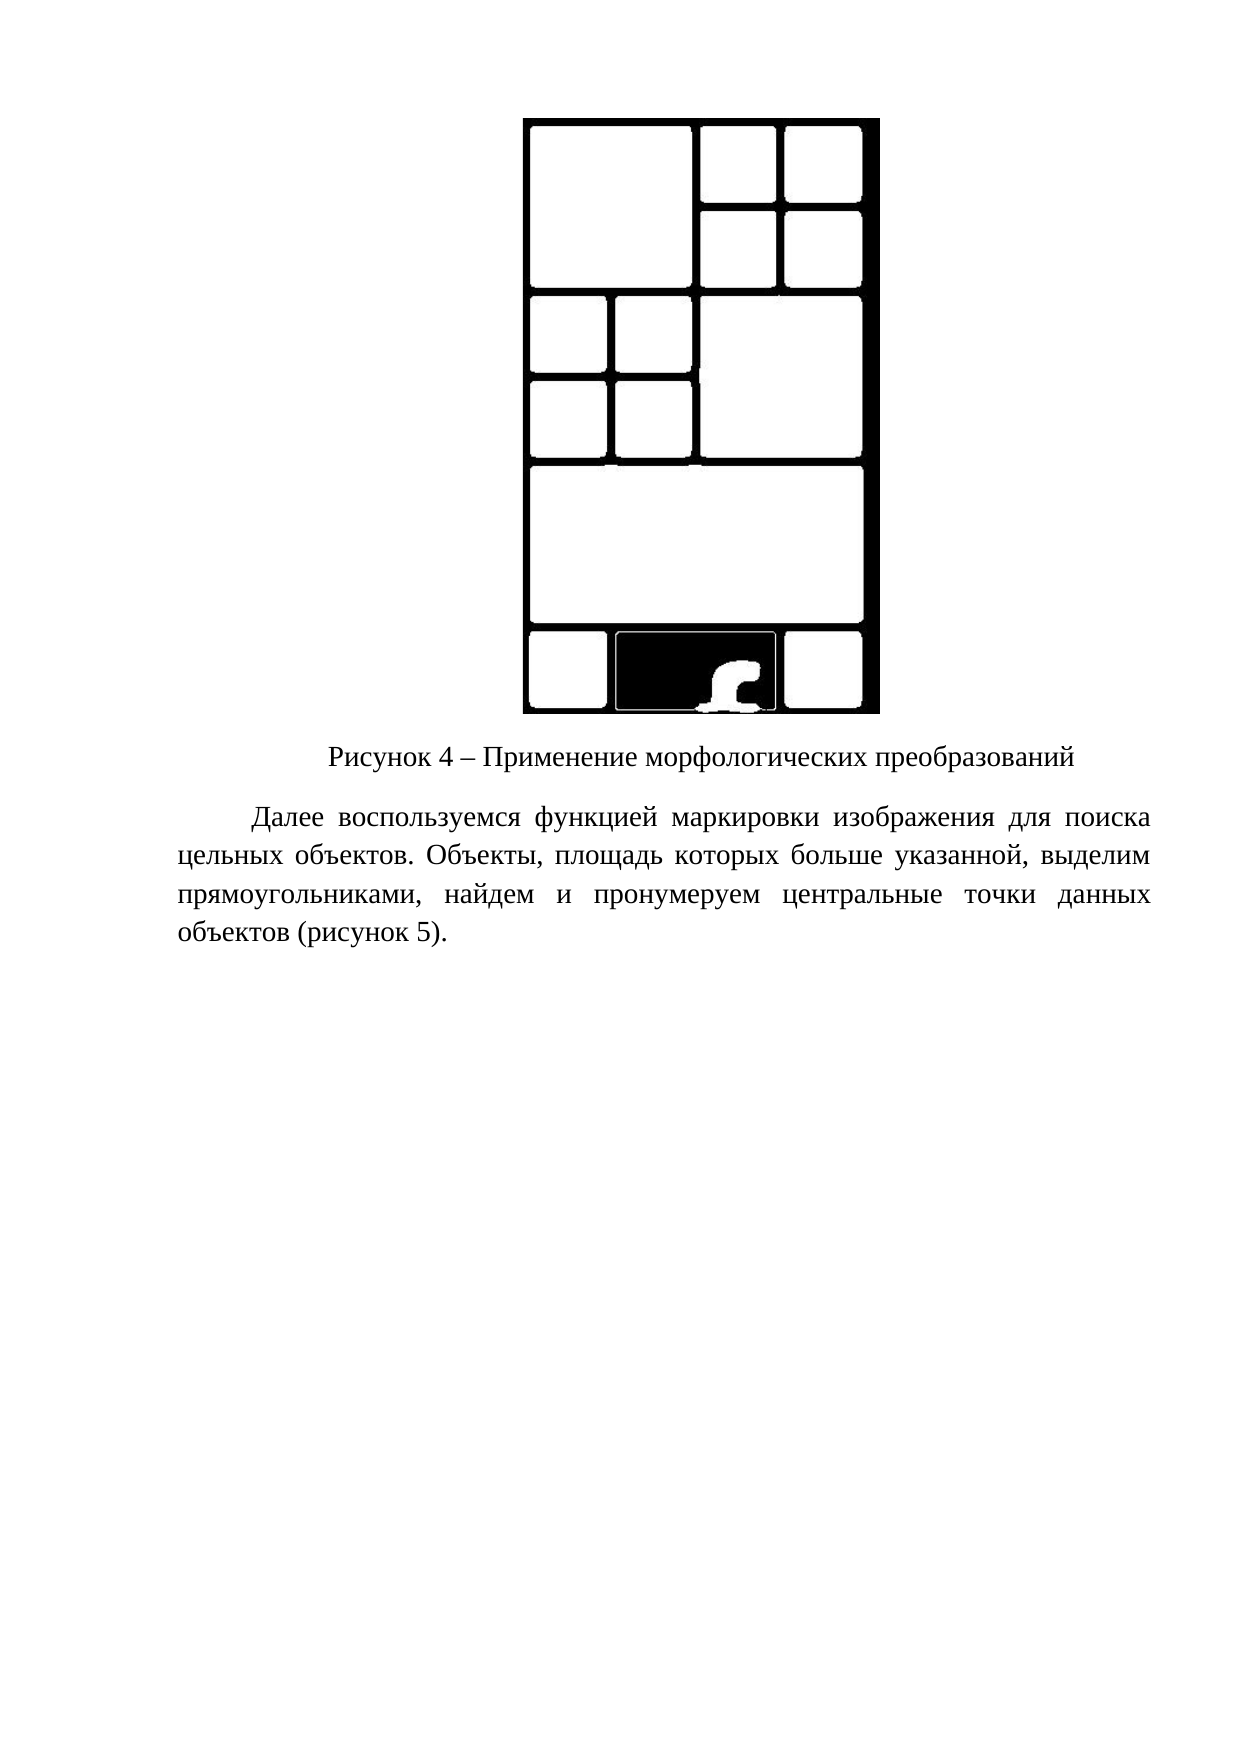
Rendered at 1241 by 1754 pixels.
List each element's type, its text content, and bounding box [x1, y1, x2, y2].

picture [522, 118, 880, 714]
text Далее воспользуемся функцией маркировки изображения для поиска цельных объектов. Объекты, площадь которых больше указанной, выделим прямоугольниками, найдем и пронумеруем центральные точки данных объектов (рисунок 5). [177, 799, 1152, 948]
text Рисунок 4 – Применение морфологических преобразований [177, 739, 1152, 773]
